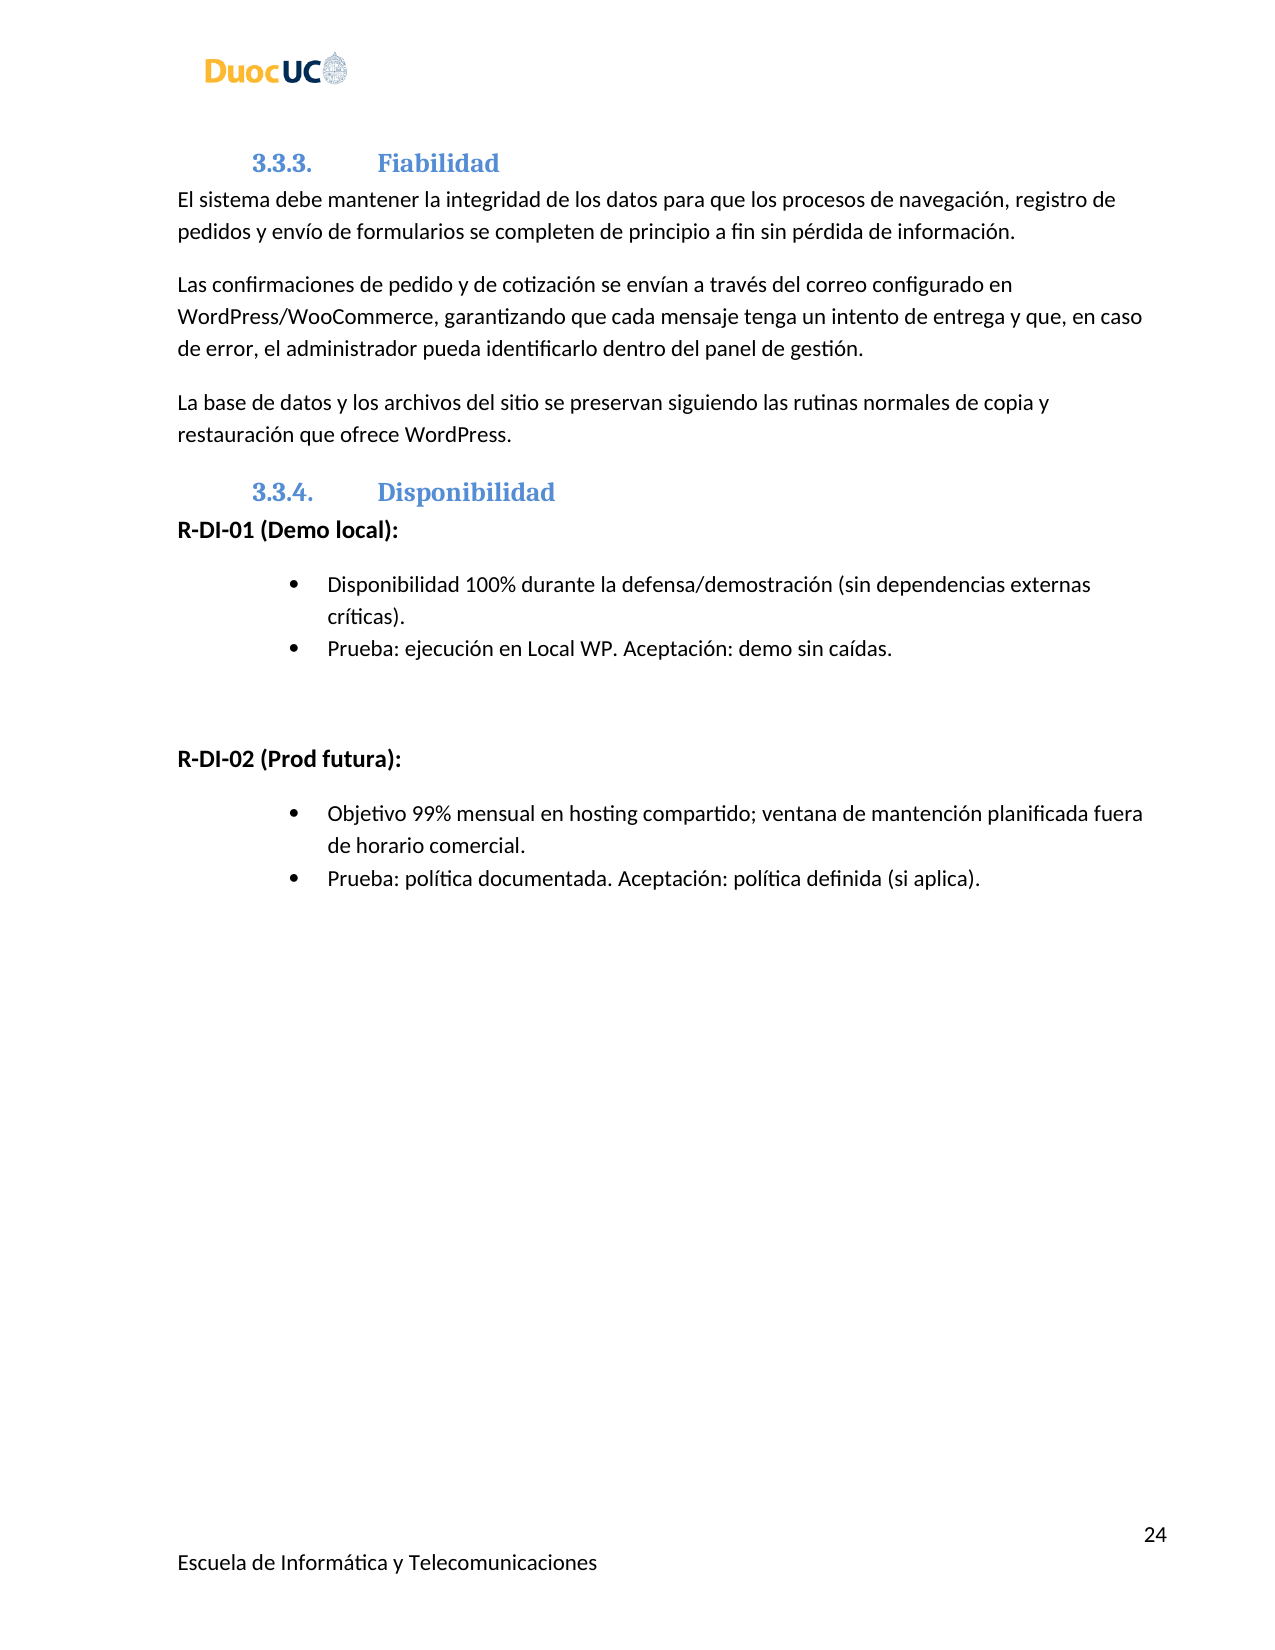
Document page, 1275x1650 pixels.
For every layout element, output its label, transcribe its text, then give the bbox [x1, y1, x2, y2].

list Prueba: política documentada. Aceptación: política definida (si aplica). [290, 864, 1167, 892]
text La base de datos y los archivos del sitio se preservan siguiendo las rutinas normales de copia y restauración que ofrece WordPress. [177, 388, 1167, 448]
subtitle Disponibilidad [252, 477, 1167, 508]
text El sistema debe mantener la integridad de los datos para que los procesos de navegación, registro de pedidos y envío de formularios se completen de principio a fin sin pérdida de información. [177, 185, 1167, 245]
list Disponibilidad 100% durante la defensa/demostración (sin dependencias externas críticas). [290, 570, 1167, 630]
subtitle Fiabilidad [252, 148, 1167, 179]
text Las confirmaciones de pedido y de cotización se envían a través del correo configurado en WordPress/WooCommerce, garantizando que cada mensaje tenga un intento de entrega y que, en caso de error, el administrador pueda identificarlo dentro del panel de gestión. [177, 270, 1167, 363]
text R-DI-01 (Demo local): [177, 514, 1167, 545]
picture [198, 48, 352, 87]
text R-DI-02 (Prod futura): [177, 743, 1167, 774]
list Prueba: ejecución en Local WP. Aceptación: demo sin caídas. [290, 634, 1167, 663]
list Objetivo 99% mensual en hosting compartido; ventana de mantención planificada fuera de horario comercial. [290, 799, 1167, 859]
